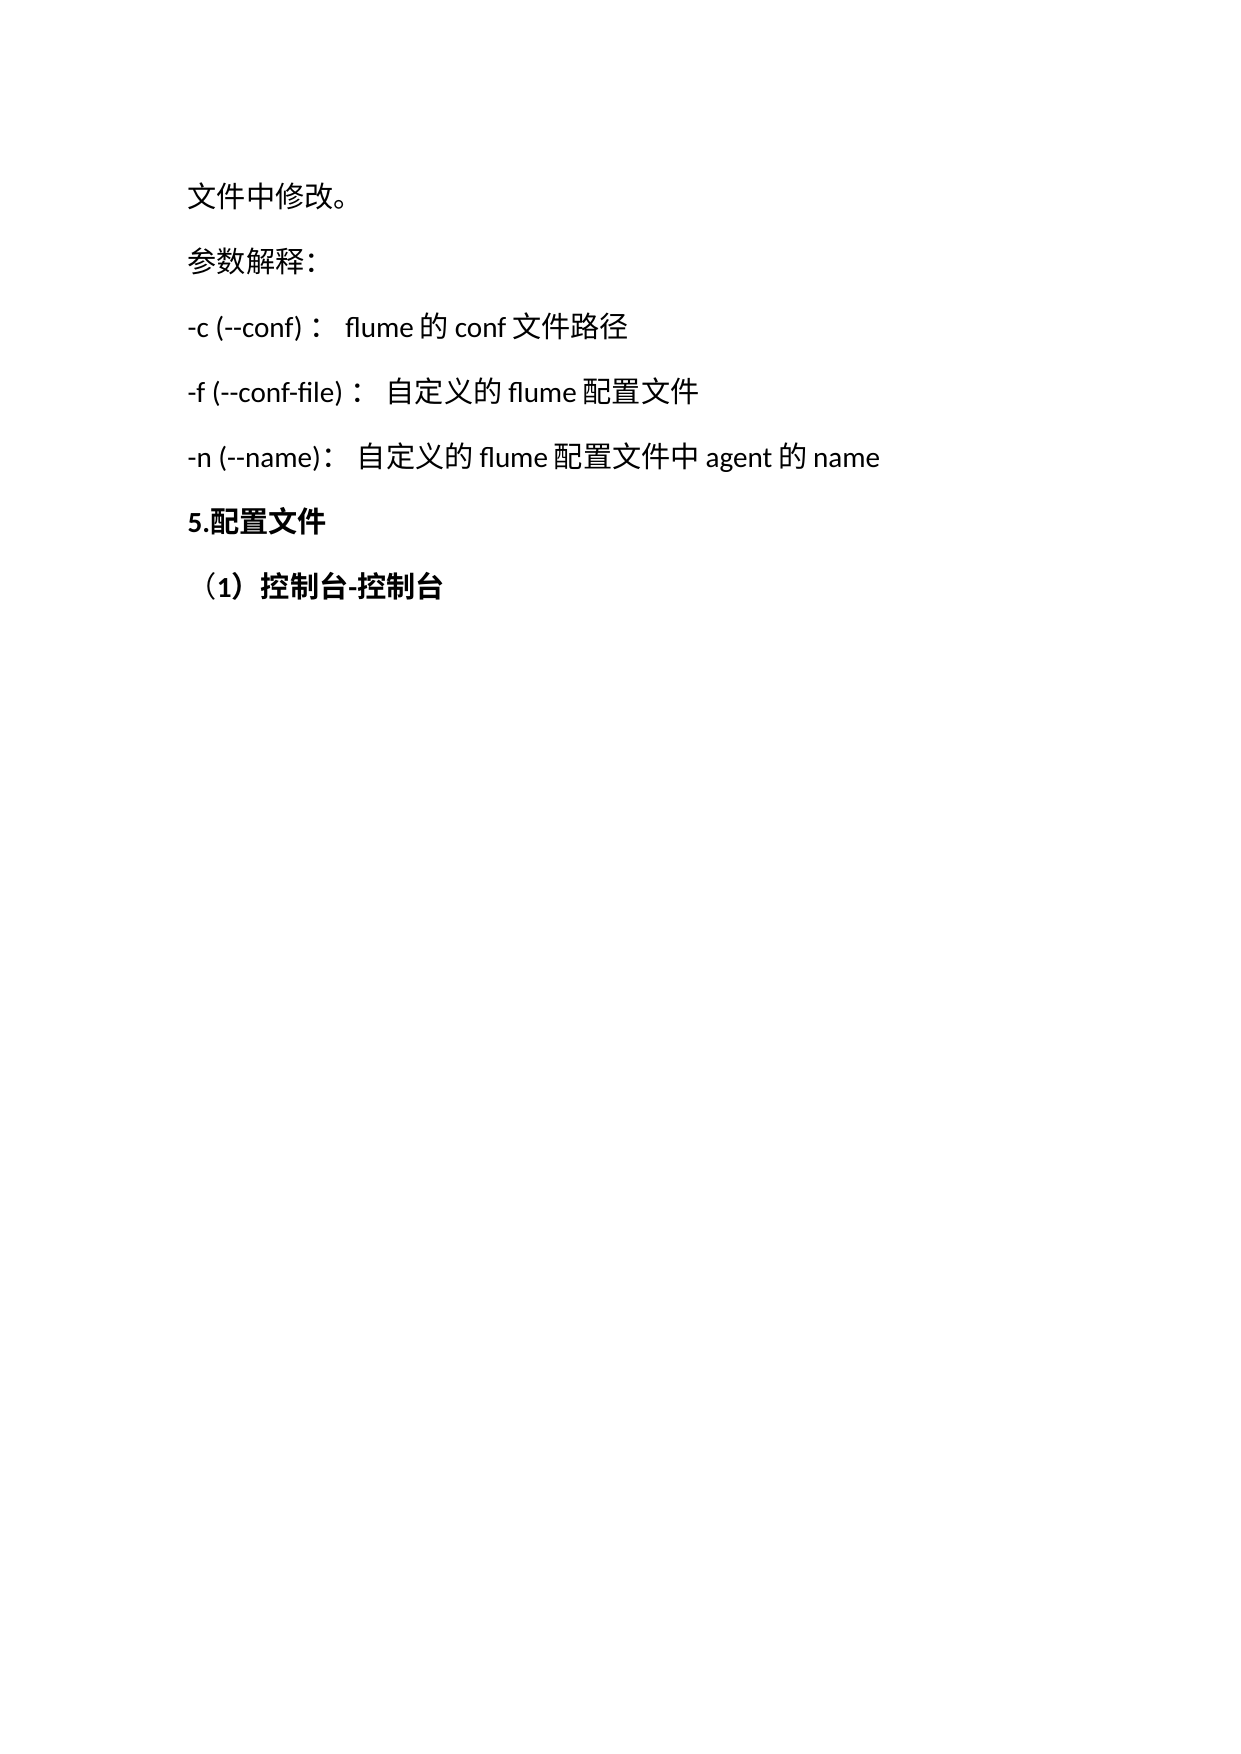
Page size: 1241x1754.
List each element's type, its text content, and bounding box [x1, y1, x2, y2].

text 5.配置文件 [187, 487, 1053, 552]
text -c (--conf) ： flume的conf文件路径 [187, 292, 1053, 357]
text 参数解释： [187, 227, 1053, 292]
text -n (--name)： 自定义的flume配置文件中agent的name [187, 422, 1053, 487]
text （1）控制台-控制台 [187, 552, 1053, 617]
text -f (--conf-file) ： 自定义的flume配置文件 [187, 357, 1053, 422]
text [187, 162, 1053, 227]
